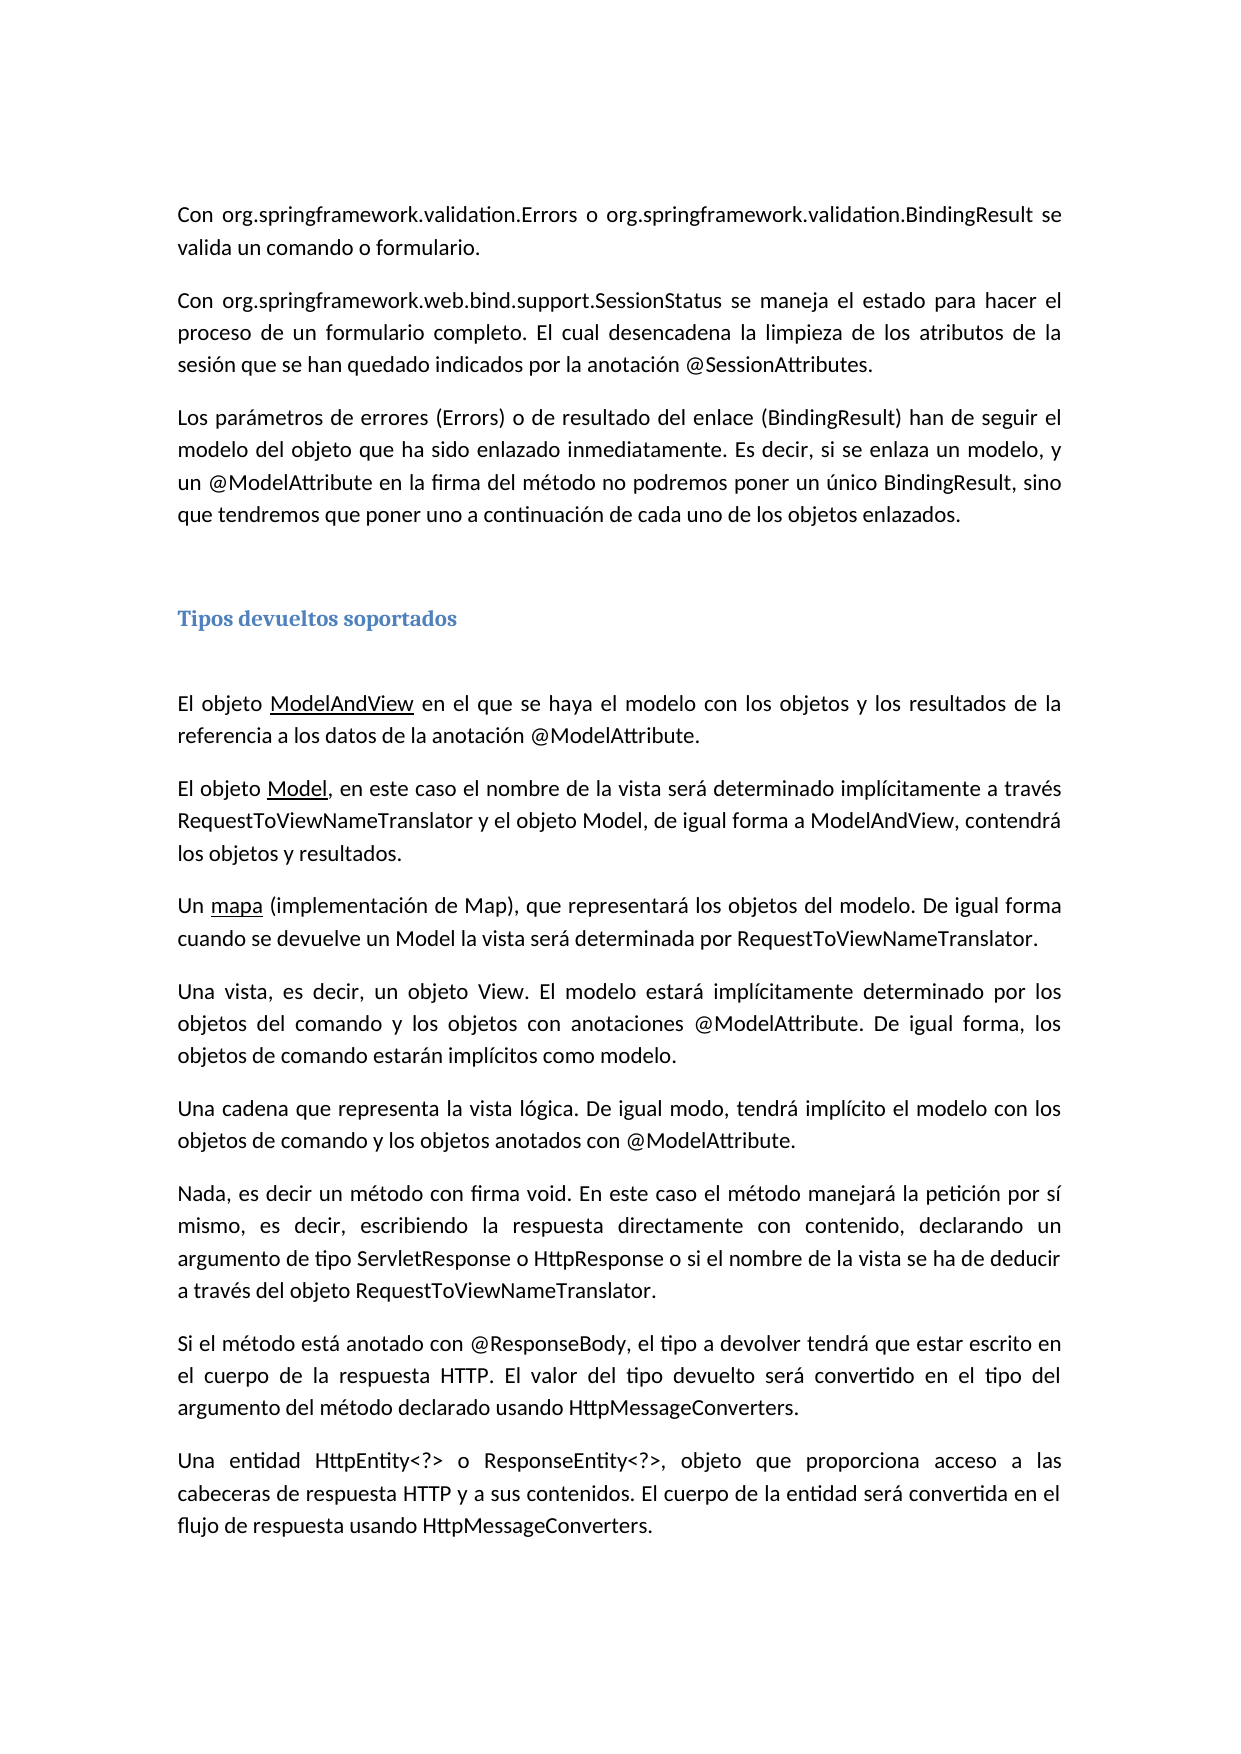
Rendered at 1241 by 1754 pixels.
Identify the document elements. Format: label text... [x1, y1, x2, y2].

subtitle Tipos devueltos soportados [177, 606, 1063, 632]
text Si el método está anotado con @ResponseBody, el tipo a devolver tendrá que estar escrito en el cuerpo de la respuesta HTTP. El valor del tipo devuelto será convertido en el tipo del argumento del método declarado usando HttpMessageConverters. [177, 1329, 1063, 1421]
text Nada, es decir un método con firma void. En este caso el método manejará la petición por sí mismo, es decir, escribiendo la respuesta directamente con contenido, declarando un argumento de tipo ServletResponse o HttpResponse o si el nombre de la vista se ha de deducir a través del objeto RequestToViewNameTranslator. [177, 1179, 1063, 1304]
text Una entidad HttpEntity<?> o ResponseEntity<?>, objeto que proporciona acceso a las cabeceras de respuesta HTTP y a sus contenidos. El cuerpo de la entidad será convertida en el flujo de respuesta usando HttpMessageConverters. [177, 1446, 1063, 1539]
text Una cadena que representa la vista lógica. De igual modo, tendrá implícito el modelo con los objetos de comando y los objetos anotados con @ModelAttribute. [177, 1094, 1063, 1154]
text Con org.springframework.validation.Errors o org.springframework.validation.BindingResult se valida un comando o formulario. [177, 201, 1063, 261]
text Los parámetros de errores (Errors) o de resultado del enlace (BindingResult) han de seguir el modelo del objeto que ha sido enlazado inmediatamente. Es decir, si se enlaza un modelo, y un @ModelAttribute en la firma del método no podremos poner un único BindingResult, sino que tendremos que poner uno a continuación de cada uno de los objetos enlazados. [177, 403, 1063, 528]
text Con org.springframework.web.bind.support.SessionStatus se maneja el estado para hacer el proceso de un formulario completo. El cual desencadena la limpieza de los atributos de la sesión que se han quedado indicados por la anotación @SessionAttributes. [177, 286, 1063, 378]
text Un mapa (implementación de Map), que representará los objetos del modelo. De igual forma cuando se devuelve un Model la vista será determinada por RequestToViewNameTranslator. [177, 892, 1063, 952]
text El objeto Model, en este caso el nombre de la vista será determinado implícitamente a través RequestToViewNameTranslator y el objeto Model, de igual forma a ModelAndView, contendrá los objetos y resultados. [177, 774, 1063, 867]
text Una vista, es decir, un objeto View. El modelo estará implícitamente determinado por los objetos del comando y los objetos con anotaciones @ModelAttribute. De igual forma, los objetos de comando estarán implícitos como modelo. [177, 977, 1063, 1069]
text El objeto ModelAndView en el que se haya el modelo con los objetos y los resultados de la referencia a los datos de la anotación @ModelAttribute. [177, 689, 1063, 749]
